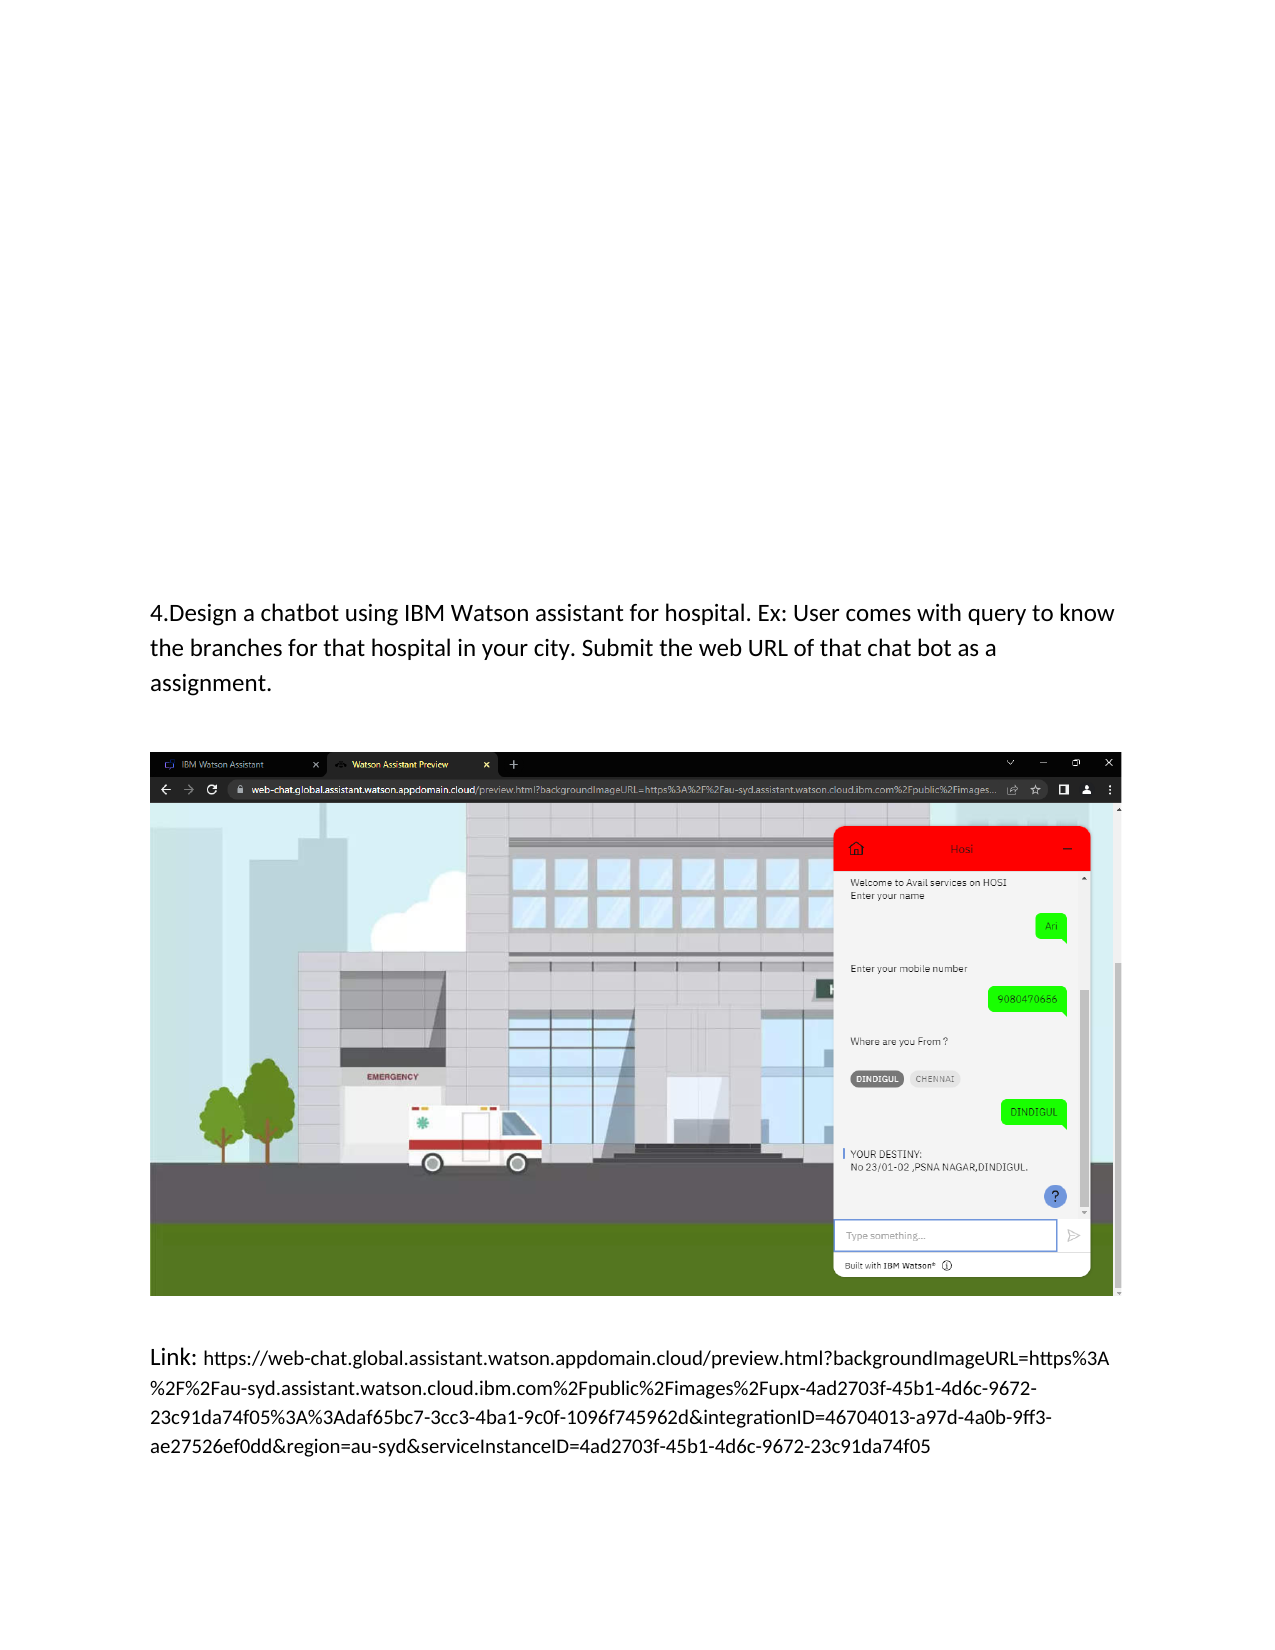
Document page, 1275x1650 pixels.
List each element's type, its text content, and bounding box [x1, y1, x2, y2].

text 4.Design a chatbot using IBM Watson assistant for hospital. Ex: User comes with query to know the branches for that hospital in your city. Submit the web URL of that chat bot as a assignment. [150, 597, 1125, 697]
picture [150, 752, 1122, 1296]
